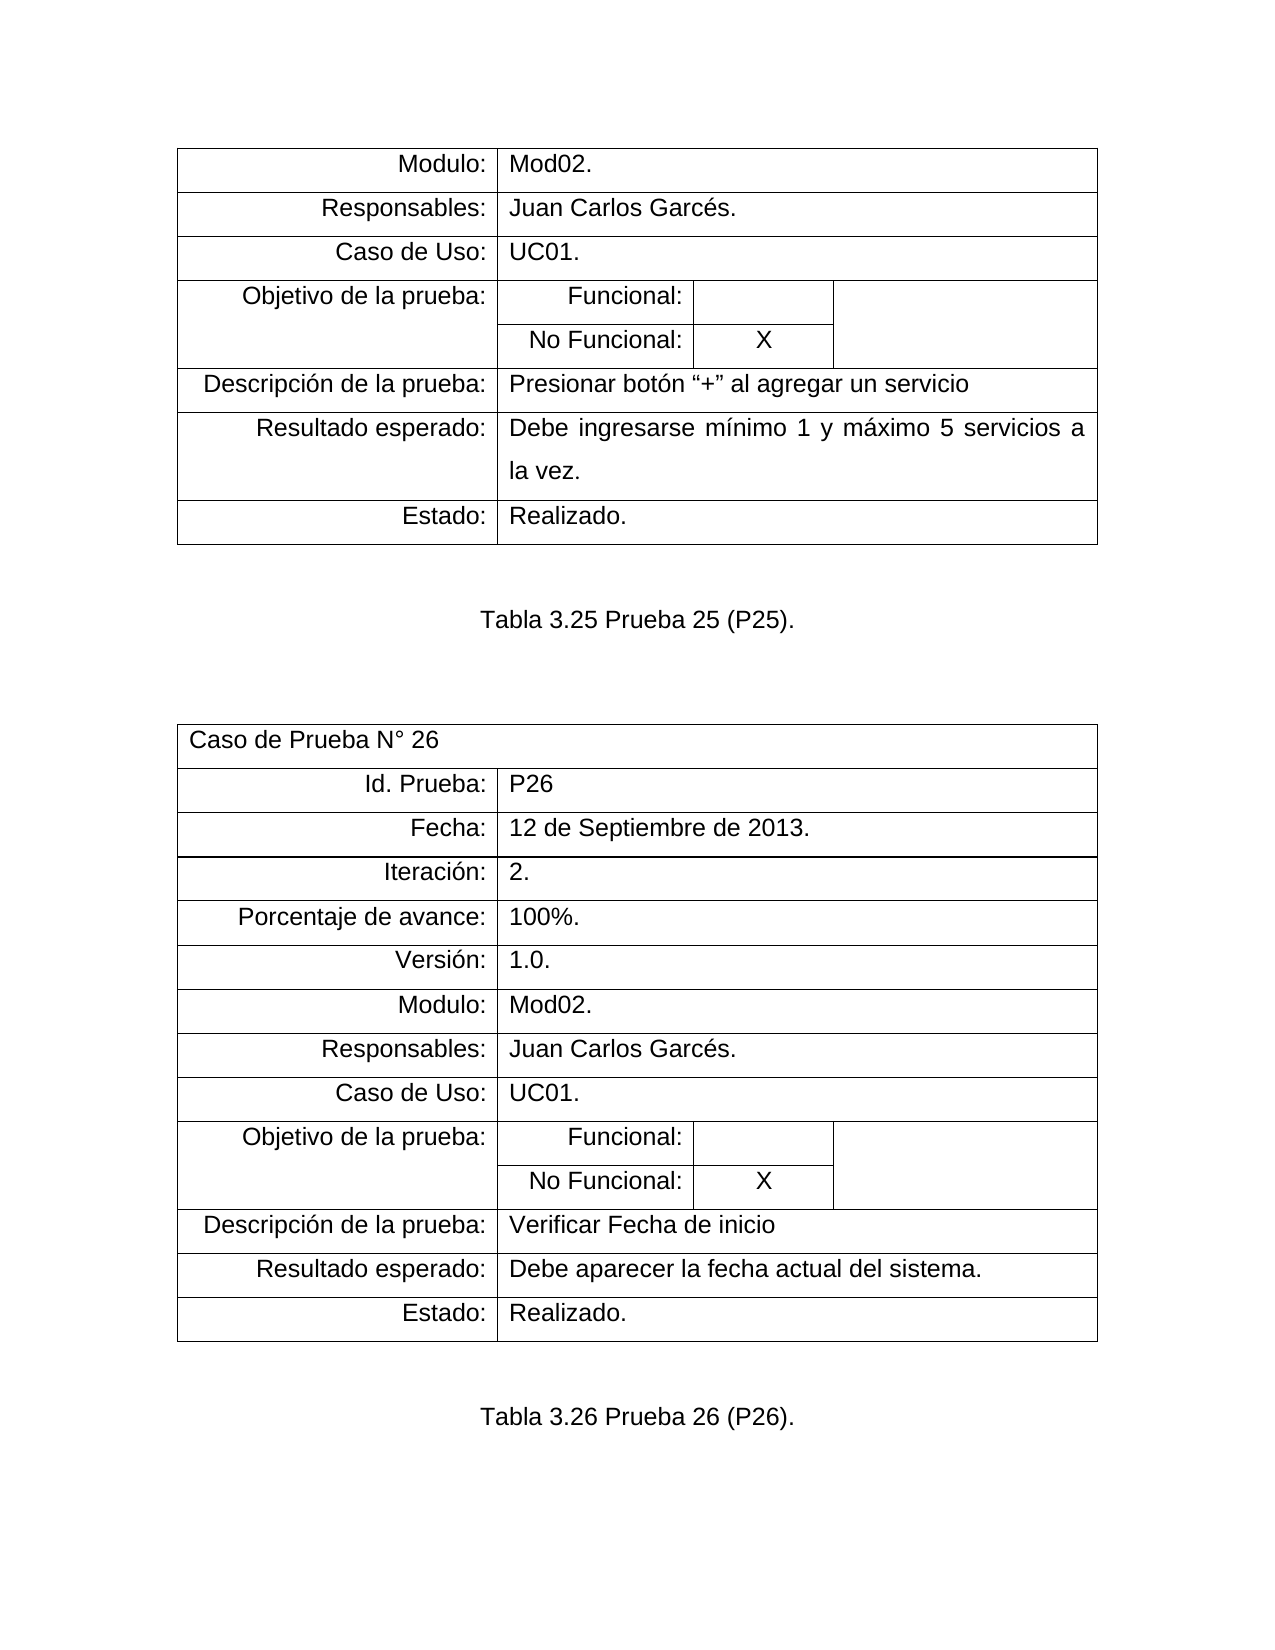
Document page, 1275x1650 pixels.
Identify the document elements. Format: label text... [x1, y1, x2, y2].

table_cell Mod02. [498, 149, 1097, 192]
table_cell Funcional: [498, 1122, 693, 1165]
table_cell Resultado esperado: [178, 413, 497, 500]
table_cell Debe ingresarse mínimo 1 y máximo 5 servicios a la vez. [498, 413, 1097, 500]
table_header Caso de Prueba N° 26 [178, 725, 1097, 768]
table_cell Descripción de la prueba: [178, 369, 497, 412]
table_cell 2. [498, 858, 1097, 900]
table_cell Mod02. [498, 990, 1097, 1033]
table_cell Funcional: [498, 281, 693, 324]
table_cell No Funcional: [498, 325, 693, 368]
table_cell Id. Prueba: [178, 769, 497, 812]
table_cell 1.0. [498, 946, 1097, 988]
table_cell No Funcional: [498, 1166, 693, 1209]
text Tabla 3.25 Prueba 25 (P25). [177, 604, 1098, 633]
table_cell [834, 1122, 1097, 1209]
table_cell Realizado. [498, 1298, 1097, 1341]
table_cell Objetivo de la prueba: [178, 1122, 497, 1209]
table_cell Iteración: [178, 858, 497, 900]
table_cell Responsables: [178, 193, 497, 236]
table_cell Modulo: [178, 990, 497, 1033]
table_cell Versión: [178, 946, 497, 988]
table_cell Responsables: [178, 1034, 497, 1077]
table_cell Caso de Uso: [178, 237, 497, 280]
table_cell X [694, 325, 833, 368]
table_cell P26 [498, 769, 1097, 812]
table_cell Estado: [178, 1298, 497, 1341]
table_cell Caso de Uso: [178, 1078, 497, 1121]
table_cell Porcentaje de avance: [178, 901, 497, 944]
table_cell Presionar botón “+” al agregar un servicio [498, 369, 1097, 412]
table_cell 100%. [498, 901, 1097, 944]
table_cell [694, 281, 833, 324]
table_cell UC01. [498, 237, 1097, 280]
table_cell UC01. [498, 1078, 1097, 1121]
table_cell Estado: [178, 501, 497, 544]
table_cell Resultado esperado: [178, 1254, 497, 1297]
table_cell [694, 1122, 833, 1165]
table_cell Descripción de la prueba: [178, 1210, 497, 1253]
table_cell Modulo: [178, 149, 497, 192]
text Tabla 3.26 Prueba 26 (P26). [177, 1402, 1098, 1431]
table_cell Verificar Fecha de inicio [498, 1210, 1097, 1253]
table_cell X [694, 1166, 833, 1209]
table_cell 12 de Septiembre de 2013. [498, 813, 1097, 856]
table_cell Realizado. [498, 501, 1097, 544]
table_cell Juan Carlos Garcés. [498, 1034, 1097, 1077]
table_cell Debe aparecer la fecha actual del sistema. [498, 1254, 1097, 1297]
table_cell Fecha: [178, 813, 497, 856]
table_cell Juan Carlos Garcés. [498, 193, 1097, 236]
table_cell [834, 281, 1097, 368]
table_cell Objetivo de la prueba: [178, 281, 497, 368]
